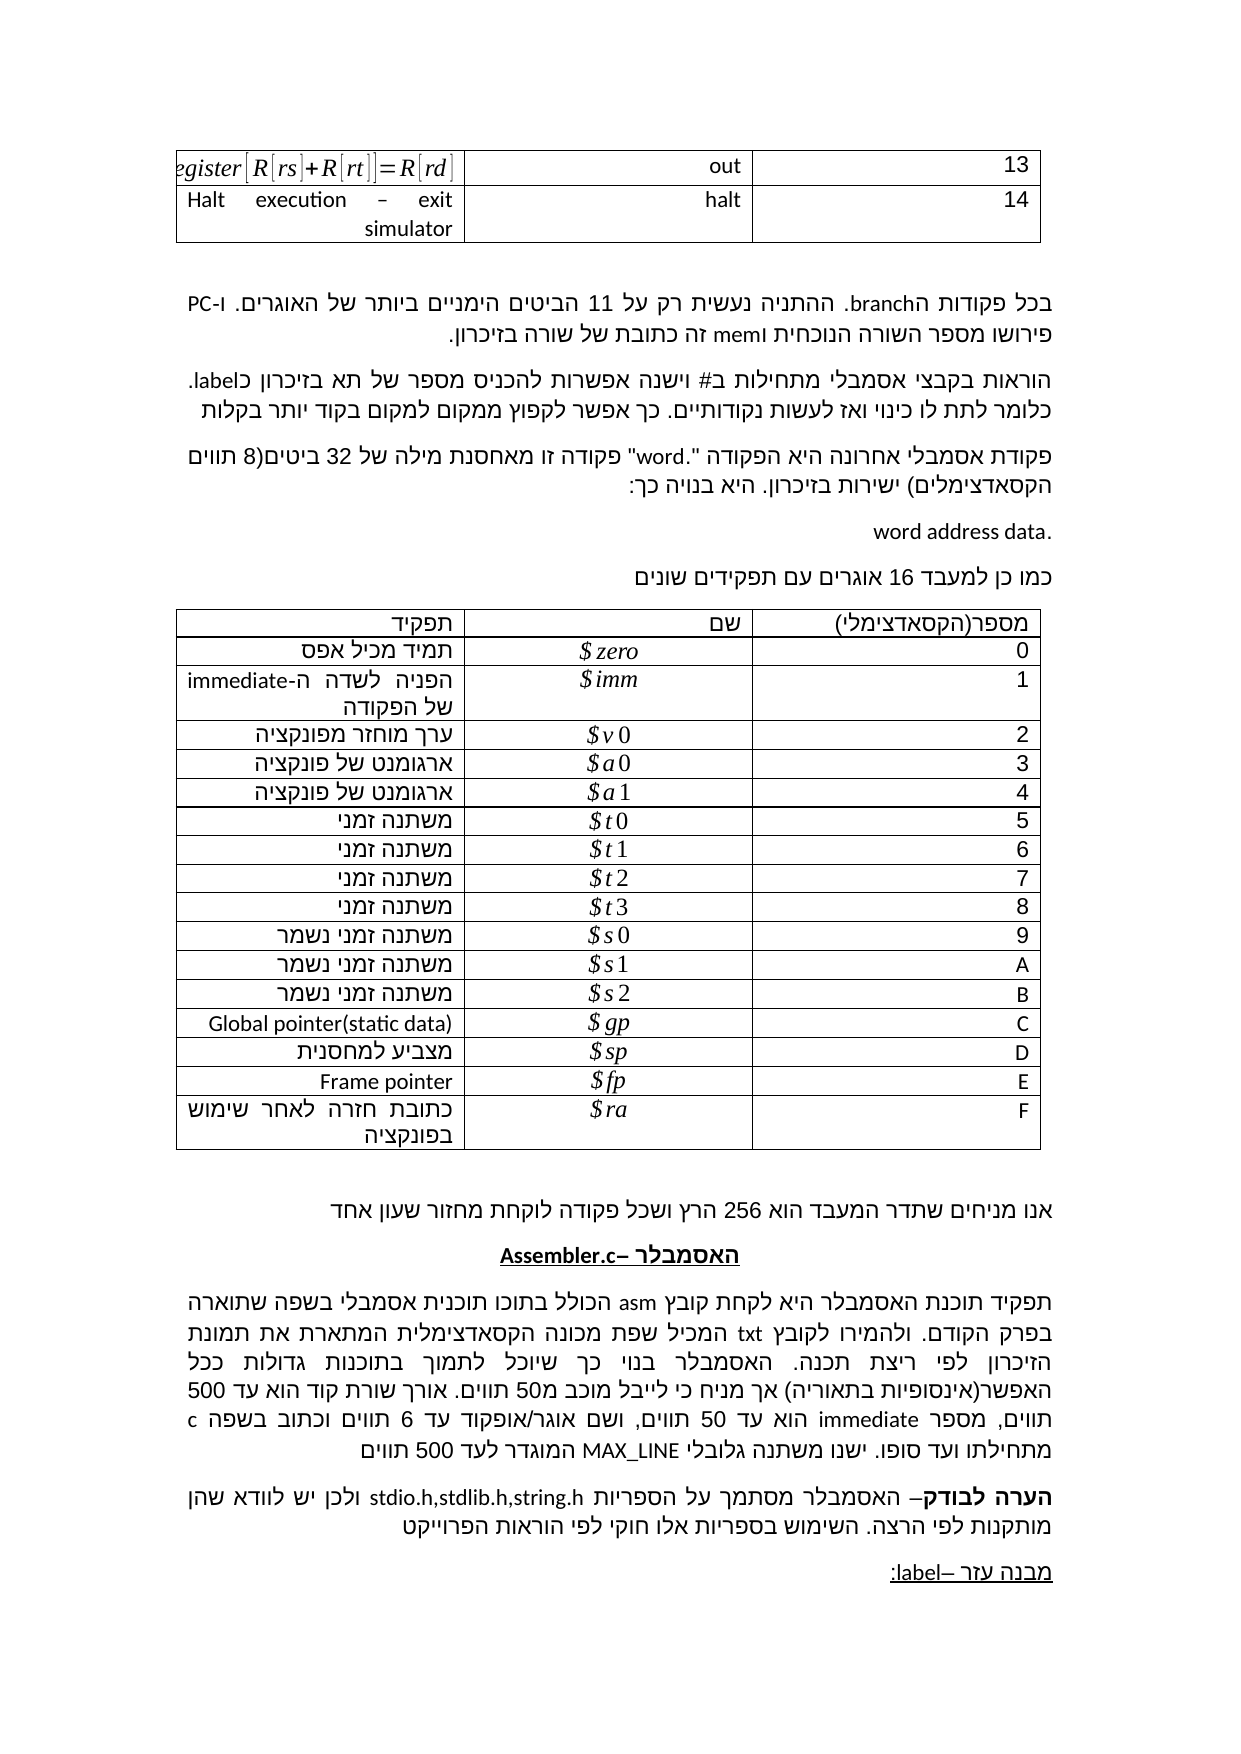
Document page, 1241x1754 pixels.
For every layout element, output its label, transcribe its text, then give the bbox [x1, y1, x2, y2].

table_cell F [753, 1096, 1040, 1149]
table_cell תמיד מכיל אפס [177, 638, 464, 665]
table_cell 0 [753, 638, 1040, 665]
table_cell משתנה זמני [177, 865, 464, 892]
table_cell [465, 1067, 752, 1095]
table_cell משתנה זמני נשמר [177, 951, 464, 979]
table_cell משתנה זמני נשמר [177, 922, 464, 949]
table_cell A [753, 951, 1040, 979]
table_header תפקיד [177, 610, 464, 636]
table_cell [465, 1009, 752, 1037]
table_cell [465, 865, 752, 892]
table_cell Global pointer(static data) [177, 1009, 464, 1037]
table_cell B [753, 980, 1040, 1008]
table_cell E [753, 1067, 1040, 1095]
table_cell [465, 951, 752, 979]
table_cell D [753, 1038, 1040, 1066]
table_cell [465, 638, 752, 665]
table_cell out [465, 151, 752, 184]
table_cell 6 [753, 836, 1040, 864]
table_cell [465, 922, 752, 949]
text .word address data [187, 517, 1053, 545]
table_cell C [753, 1009, 1040, 1037]
table_cell מצביע למחסנית [177, 1038, 464, 1066]
table_cell 5 [753, 808, 1040, 835]
table_cell 13 [753, 151, 1040, 184]
table_cell [465, 893, 752, 921]
table_cell 4 [753, 779, 1040, 806]
text הוראות בקבצי אסמבלי מתחילות ב# וישנה אפשרות להכניס מספר של תא בזיכרון כlabel. כלומר לתת לו כינוי ואז לעשות נקודותיים. כך אפשר לקפוץ ממקום למקום בקוד יותר בקלות [187, 367, 1053, 423]
table_cell [465, 721, 752, 749]
text מבנה עזר –label: [187, 1558, 1053, 1586]
table_cell Halt execution – exit simulator [177, 186, 464, 242]
table_cell [465, 666, 752, 720]
text הערה לבודק– האסמבלר מסתמך על הספריות stdio.h,stdlib.h,string.h ולכן יש לוודא שהן מותקנות לפי הרצה. השימוש בספריות אלו חוקי לפי הוראות הפרוייקט [187, 1483, 1053, 1539]
table_cell Frame pointer [177, 1067, 464, 1095]
table_cell ארגומנט של פונקציה [177, 779, 464, 806]
table_cell [465, 808, 752, 835]
table_cell 3 [753, 750, 1040, 778]
table_cell [177, 151, 464, 184]
table_cell 7 [753, 865, 1040, 892]
table_cell משתנה זמני [177, 836, 464, 864]
table_cell 14 [753, 186, 1040, 242]
text בכל פקודות הbranch. ההתניה נעשית רק על 11 הביטים הימניים ביותר של האוגרים. ו-PC פירושו מספר השורה הנוכחית וmem זה כתובת של שורה בזיכרון. [187, 289, 1053, 348]
text פקודת אסמבלי אחרונה היא הפקודה ".word" פקודה זו מאחסנת מילה של 32 ביטים(8 תווים הקסאדצימלים) ישירות בזיכרון. היא בנויה כך: [187, 442, 1053, 498]
table_cell [465, 1096, 752, 1149]
table_cell 9 [753, 922, 1040, 949]
table_cell ערך מוחזר מפונקציה [177, 721, 464, 749]
table_header שם [465, 610, 752, 636]
table_header מספר(הקסאדצימלי) [753, 610, 1040, 636]
text תפקיד תוכנת האסמבלר היא לקחת קובץ asm הכולל בתוכו תוכנית אסמבלי בשפה שתוארה בפרק הקודם. ולהמירו לקובץ txt המכיל שפת מכונה הקסאדצימלית המתארת את תמונת הזיכרון לפי ריצת תכנה. האסמבלר בנוי כך שיוכל לתמוך בתוכנות גדולות ככל האפשר(אינסופיות בתאוריה) אך מניח כי לייבל מוכב מ50 תווים. אורך שורת קוד הוא עד 500 תווים, מספר immediate הוא עד 50 תווים, ושם אוגר/אופקוד עד 6 תווים וכתוב בשפה c מתחילתו ועד סופו. ישנו משתנה גלובלי MAX_LINE המוגדר לעד 500 תווים [187, 1288, 1053, 1464]
table_cell 2 [753, 721, 1040, 749]
table_cell 8 [753, 893, 1040, 921]
table_cell משתנה זמני [177, 893, 464, 921]
table_cell ארגומנט של פונקציה [177, 750, 464, 778]
text האסמבלר –Assembler.c [187, 1242, 1053, 1270]
table_cell משתנה זמני נשמר [177, 980, 464, 1008]
table_cell הפניה לשדה ה-immediate של הפקודה [177, 666, 464, 720]
text אנו מניחים שתדר המעבד הוא 256 הרץ ושכל פקודה לוקחת מחזור שעון אחד [187, 1197, 1053, 1223]
table_cell [465, 836, 752, 864]
table_cell [465, 779, 752, 806]
table_cell משתנה זמני [177, 808, 464, 835]
table_cell 1 [753, 666, 1040, 720]
table_cell [465, 1038, 752, 1066]
text כמו כן למעבד 16 אוגרים עם תפקידים שונים [187, 564, 1053, 590]
table_cell כתובת חזרה לאחר שימוש בפונקציה [177, 1096, 464, 1149]
table_cell halt [465, 186, 752, 242]
table_cell [465, 750, 752, 778]
table_cell [465, 980, 752, 1008]
